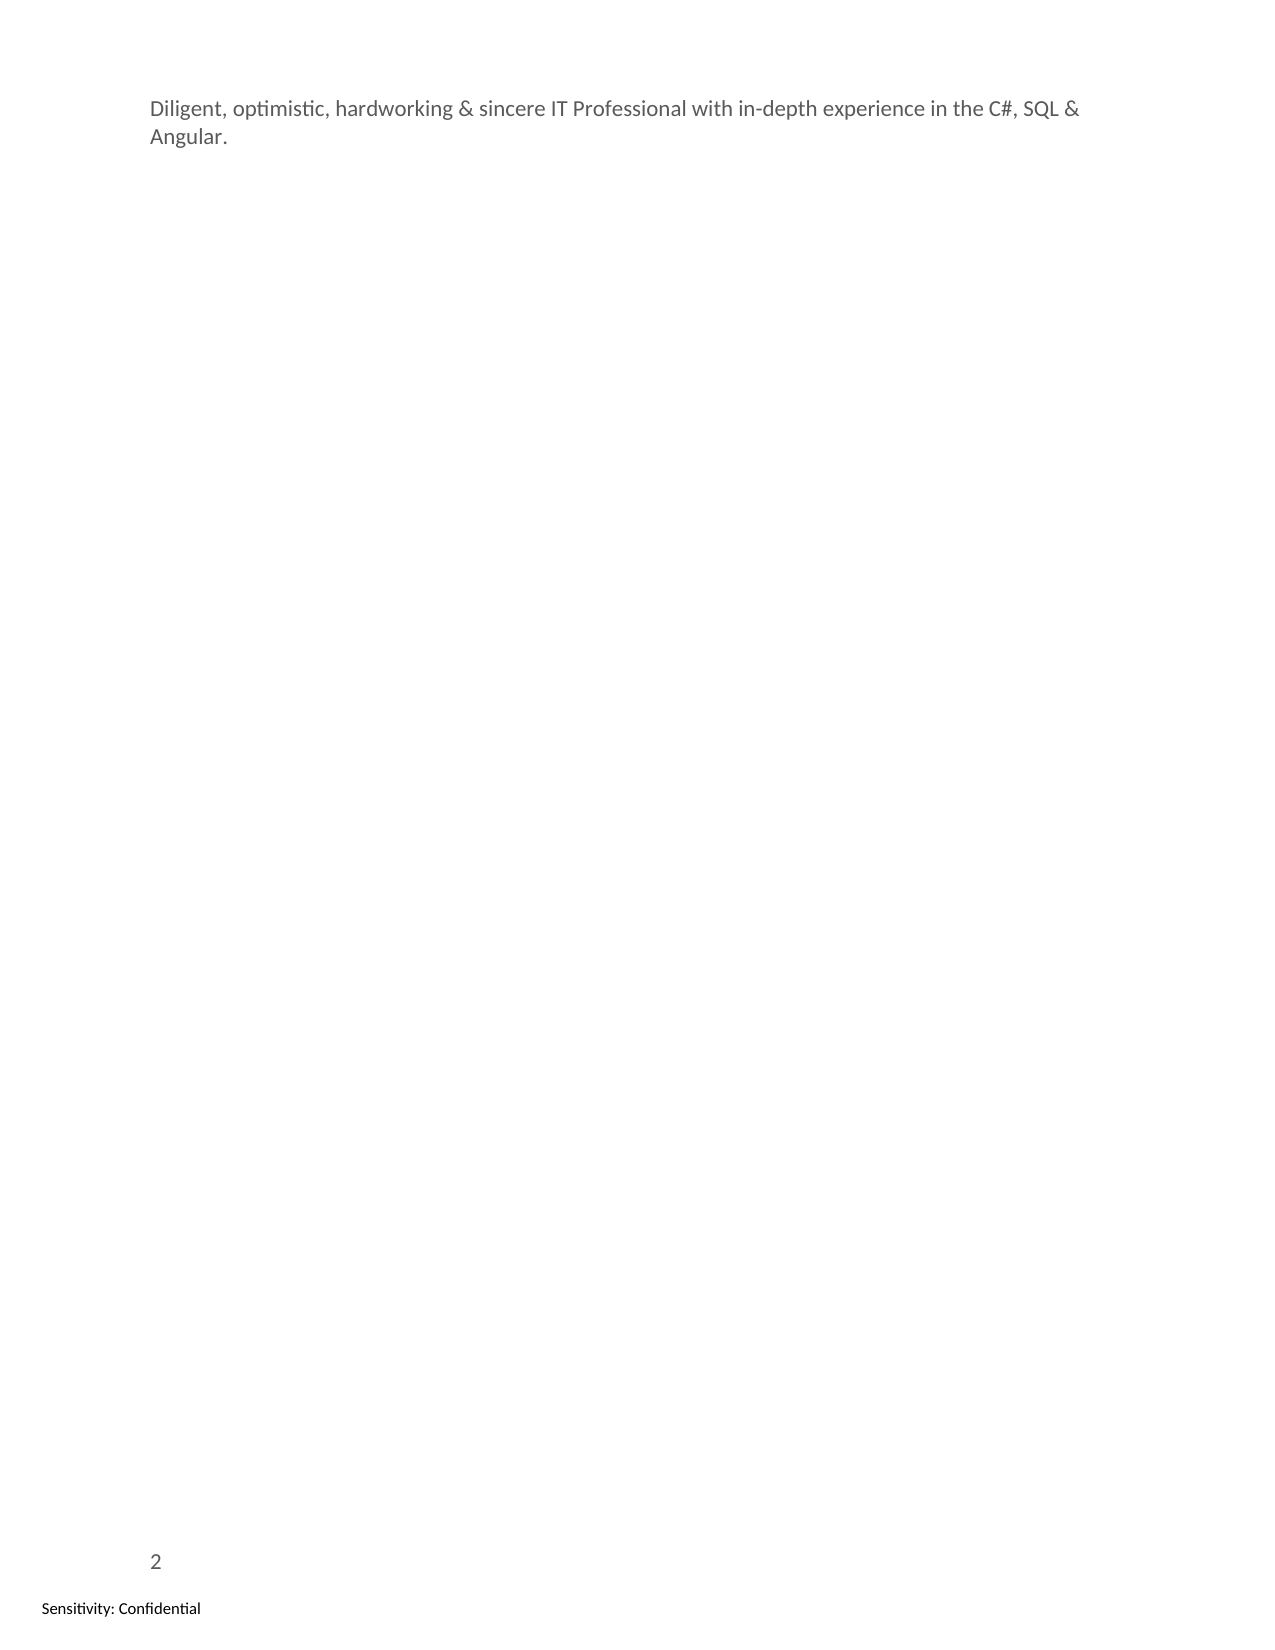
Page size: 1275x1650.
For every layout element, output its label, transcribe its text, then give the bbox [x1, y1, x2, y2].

text Diligent, optimistic, hardworking & sincere IT Professional with in-depth experience in the C#, SQL & Angular. [150, 94, 1125, 151]
